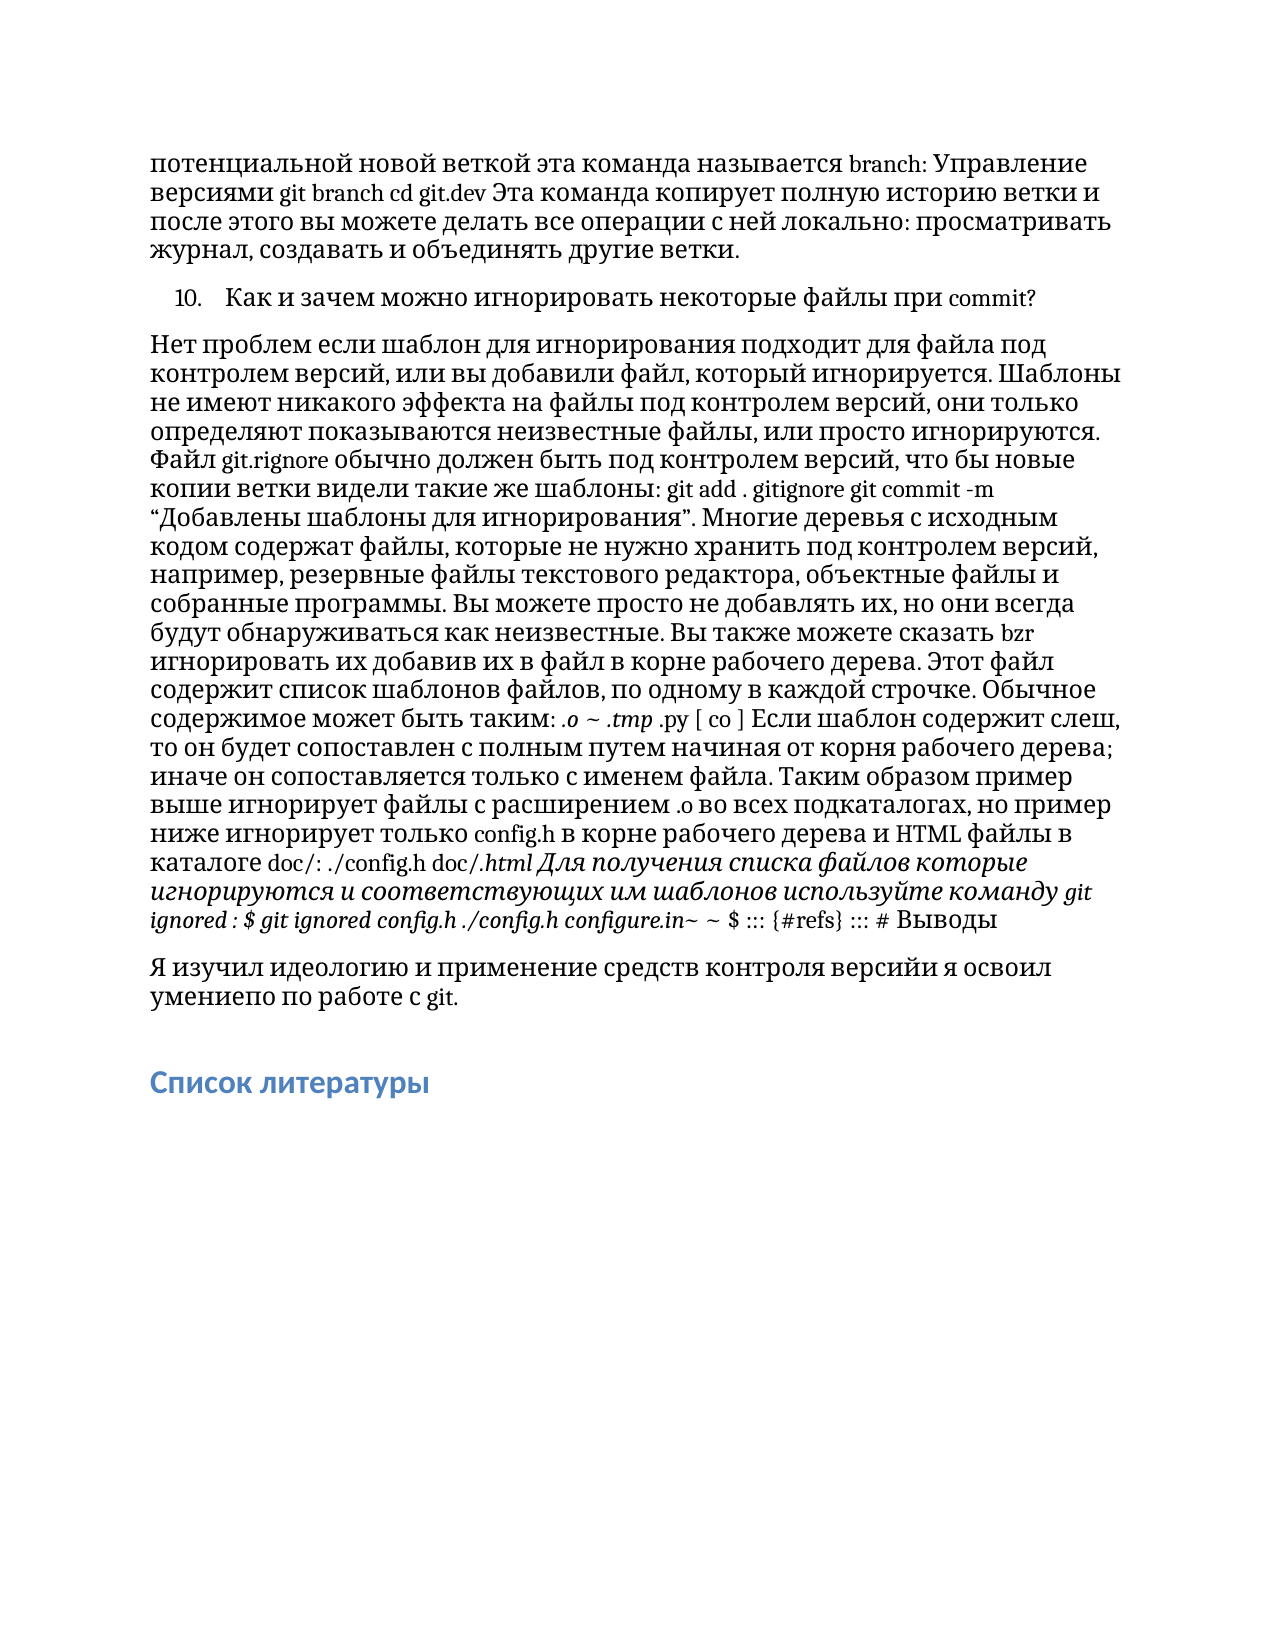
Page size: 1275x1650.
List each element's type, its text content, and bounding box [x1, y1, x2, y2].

subtitle Список литературы [150, 1061, 1125, 1102]
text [150, 150, 1125, 265]
list Как и зачем можно игнорировать некоторые файлы при commit? [175, 284, 1125, 312]
text Нет проблем если шаблон для игнорирования подходит для файла под контролем версий, или вы добавили файл, который игнорируется. Шаблоны не имеют никакого эффекта на файлы под контролем версий, они только определяют показываются неизвестные файлы, или просто игнорируются. Файл git.rignore обычно должен быть под контролем версий, что бы новые копии ветки видели такие же шаблоны: git add . gitignore git commit -m “Добавлены шаблоны для игнорирования”. Многие деревья с исходным кодом содержат файлы, которые не нужно хранить под контролем версий, например, резервные файлы текстового редактора, объектные файлы и собранные программы. Вы можете просто не добавлять их, но они всегда будут обнаруживаться как неизвестные. Вы также можете сказать bzr игнорировать их добавив их в файл в корне рабочего дерева. Этот файл содержит список шаблонов файлов, по одному в каждой строчке. Обычное содержимое может быть таким: .o ~ .tmp .py [ co ] Если шаблон содержит слеш, то он будет сопоставлен с полным путем начиная от корня рабочего дерева; иначе он сопоставляется только с именем файла. Таким образом пример выше игнорирует файлы с расширением .o во всех подкаталогах, но пример ниже игнорирует только config.h в корне рабочего дерева и HTML файлы в каталоге doc/: ./config.h doc/.html Для получения списка файлов которые игнорируются и соответствующих им шаблонов используйте команду git ignored : $ git ignored config.h ./config.h configure.in~ ~ $ ::: {#refs} ::: # Выводы [150, 331, 1125, 935]
text Я изучил идеологию и применение средств контроля версийи я освоил умениепо по работе с git. [150, 954, 1125, 1011]
